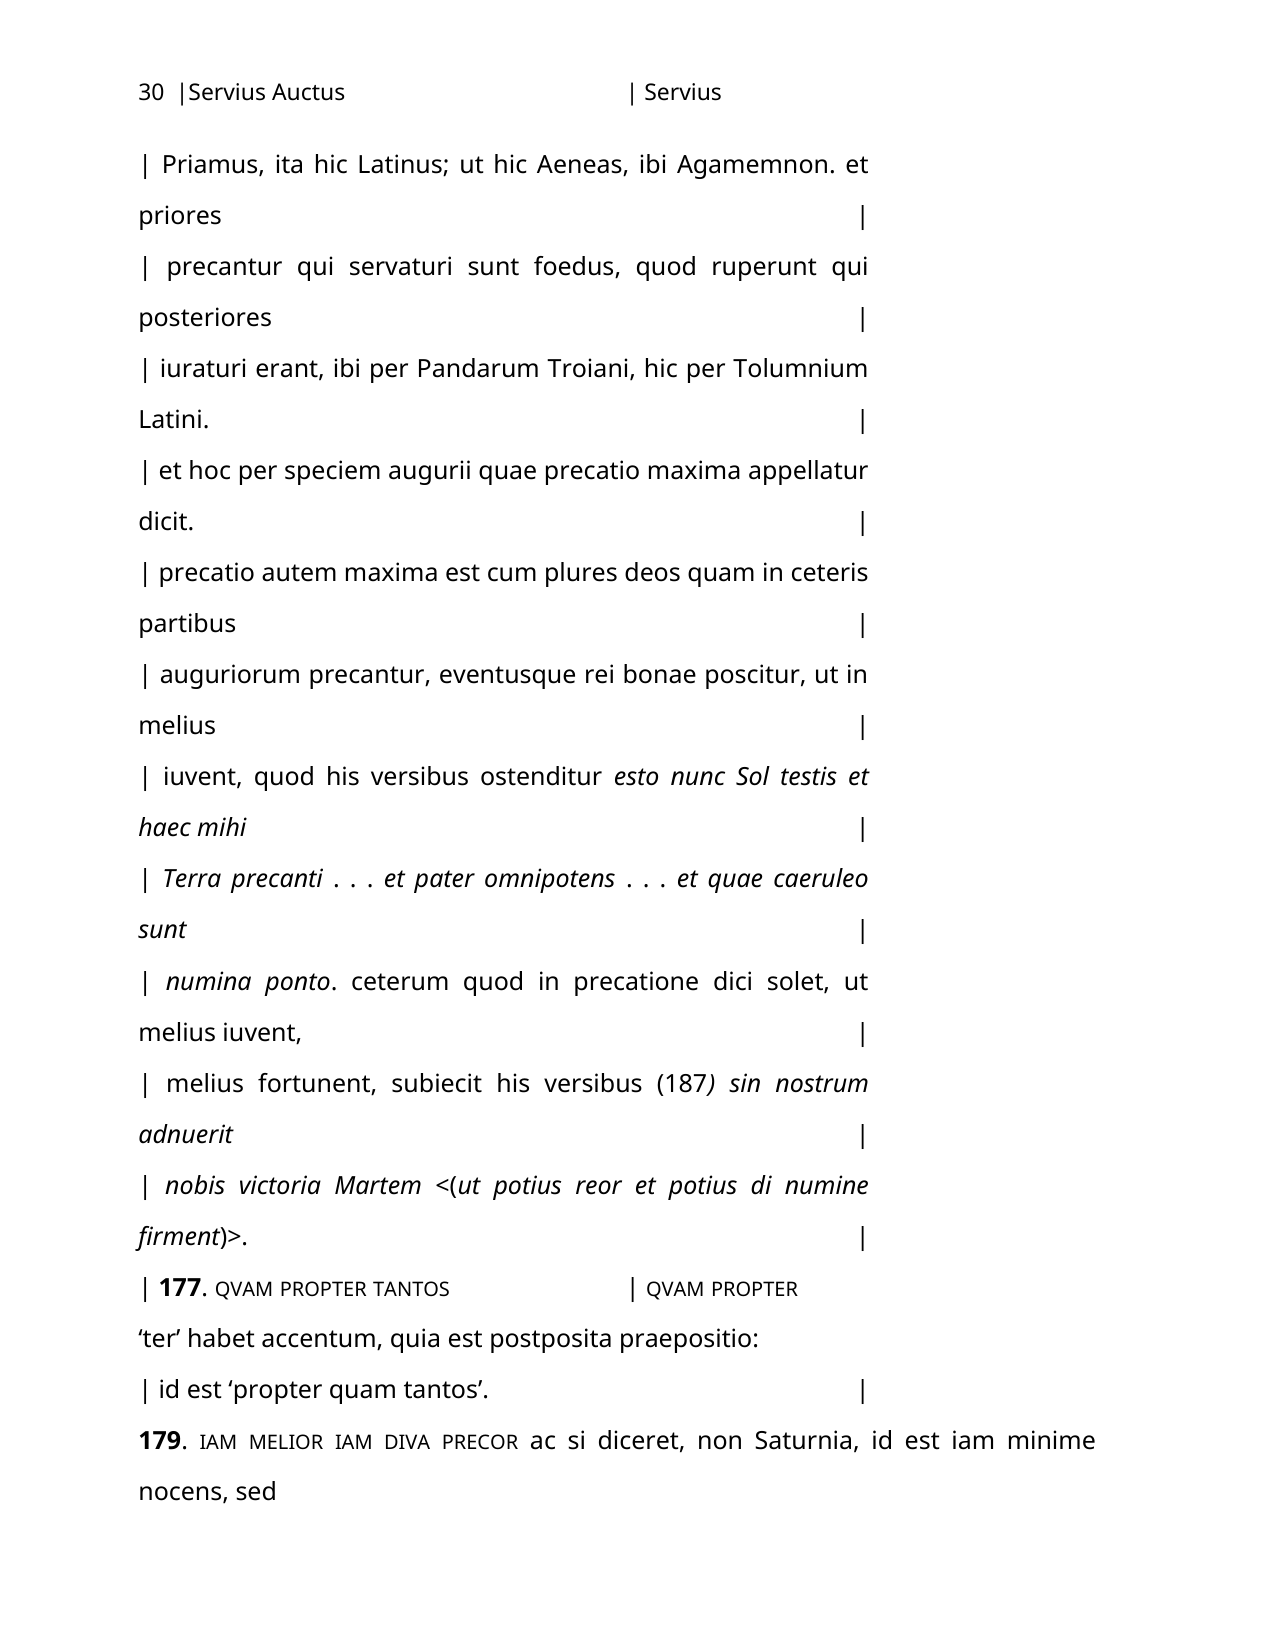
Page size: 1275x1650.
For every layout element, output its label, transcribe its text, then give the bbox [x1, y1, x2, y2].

text | nobis victoria Martem <(ut potius reor et potius di numine firment)>. | [138, 1167, 869, 1252]
text | precantur qui servaturi sunt foedus, quod ruperunt qui posteriores | [138, 248, 869, 334]
text | et hoc per speciem augurii quae precatio maxima appellatur dicit. | [138, 453, 869, 538]
text ‘ter’ habet accentum, quia est postposita praepositio: [138, 1320, 1097, 1354]
text | iuvent, quod his versibus ostenditur esto nunc Sol testis et haec mihi | [138, 759, 869, 844]
text 179. iam melior iam diva precor ac si diceret, non Saturnia, id est iam minime nocens, sed [138, 1422, 1097, 1508]
text | precatio autem maxima est cum plures deos quam in ceteris partibus | [138, 555, 869, 640]
text | auguriorum precantur, eventusque rei bonae poscitur, ut in melius | [138, 657, 869, 742]
text | numina ponto. ceterum quod in precatione dici solet, ut melius iuvent, | [138, 963, 869, 1048]
text | 177. qvam propter tantos | qvam propter [138, 1269, 1097, 1303]
text | Priamus, ita hic Latinus; ut hic Aeneas, ibi Agamemnon. et priores | [138, 146, 869, 232]
text | Terra precanti . . . et pater omnipotens . . . et quae caeruleo sunt | [138, 861, 869, 946]
text | melius fortunent, subiecit his versibus (187) sin nostrum adnuerit | [138, 1065, 869, 1150]
text | iuraturi erant, ibi per Pandarum Troiani, hic per Tolumnium Latini. | [138, 351, 869, 436]
text | id est ‘propter quam tantos’. | [138, 1371, 869, 1406]
